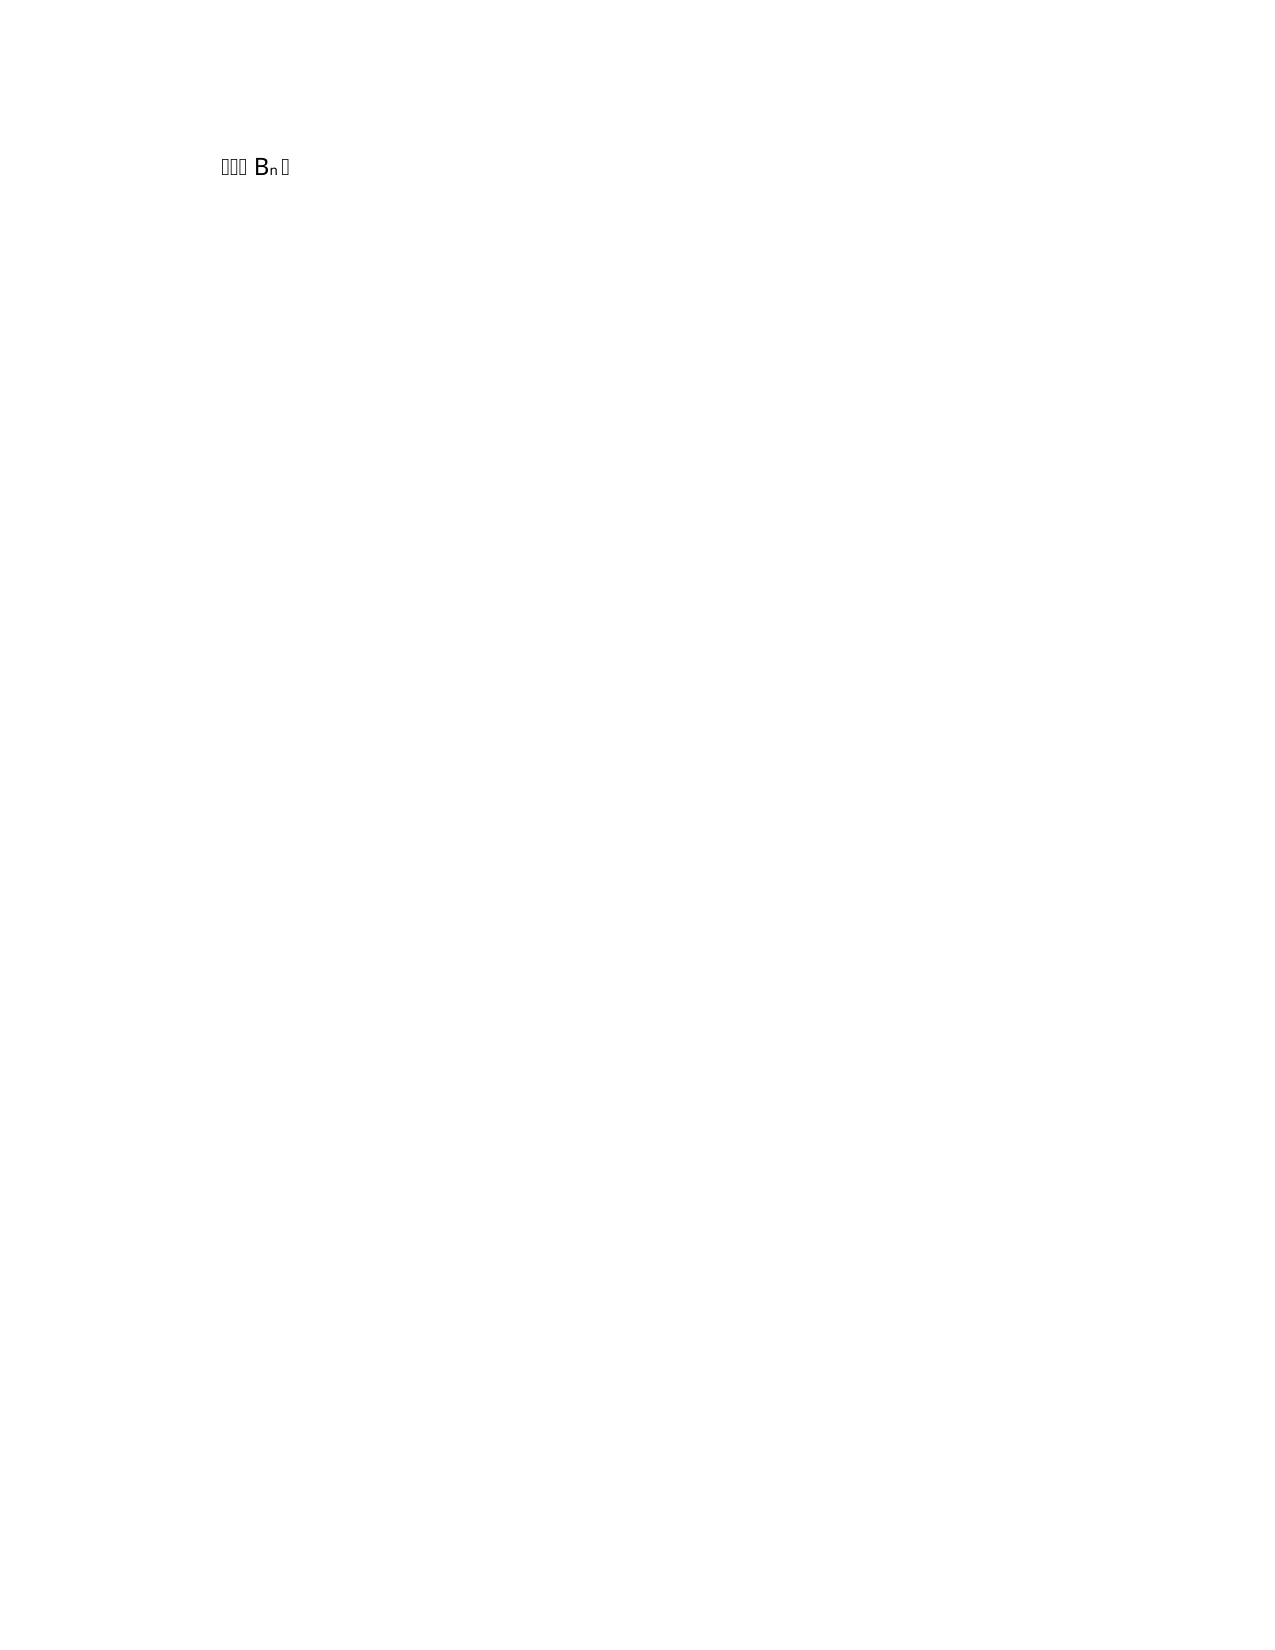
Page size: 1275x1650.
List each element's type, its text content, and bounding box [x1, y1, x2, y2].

text Bn [221, 150, 1087, 183]
